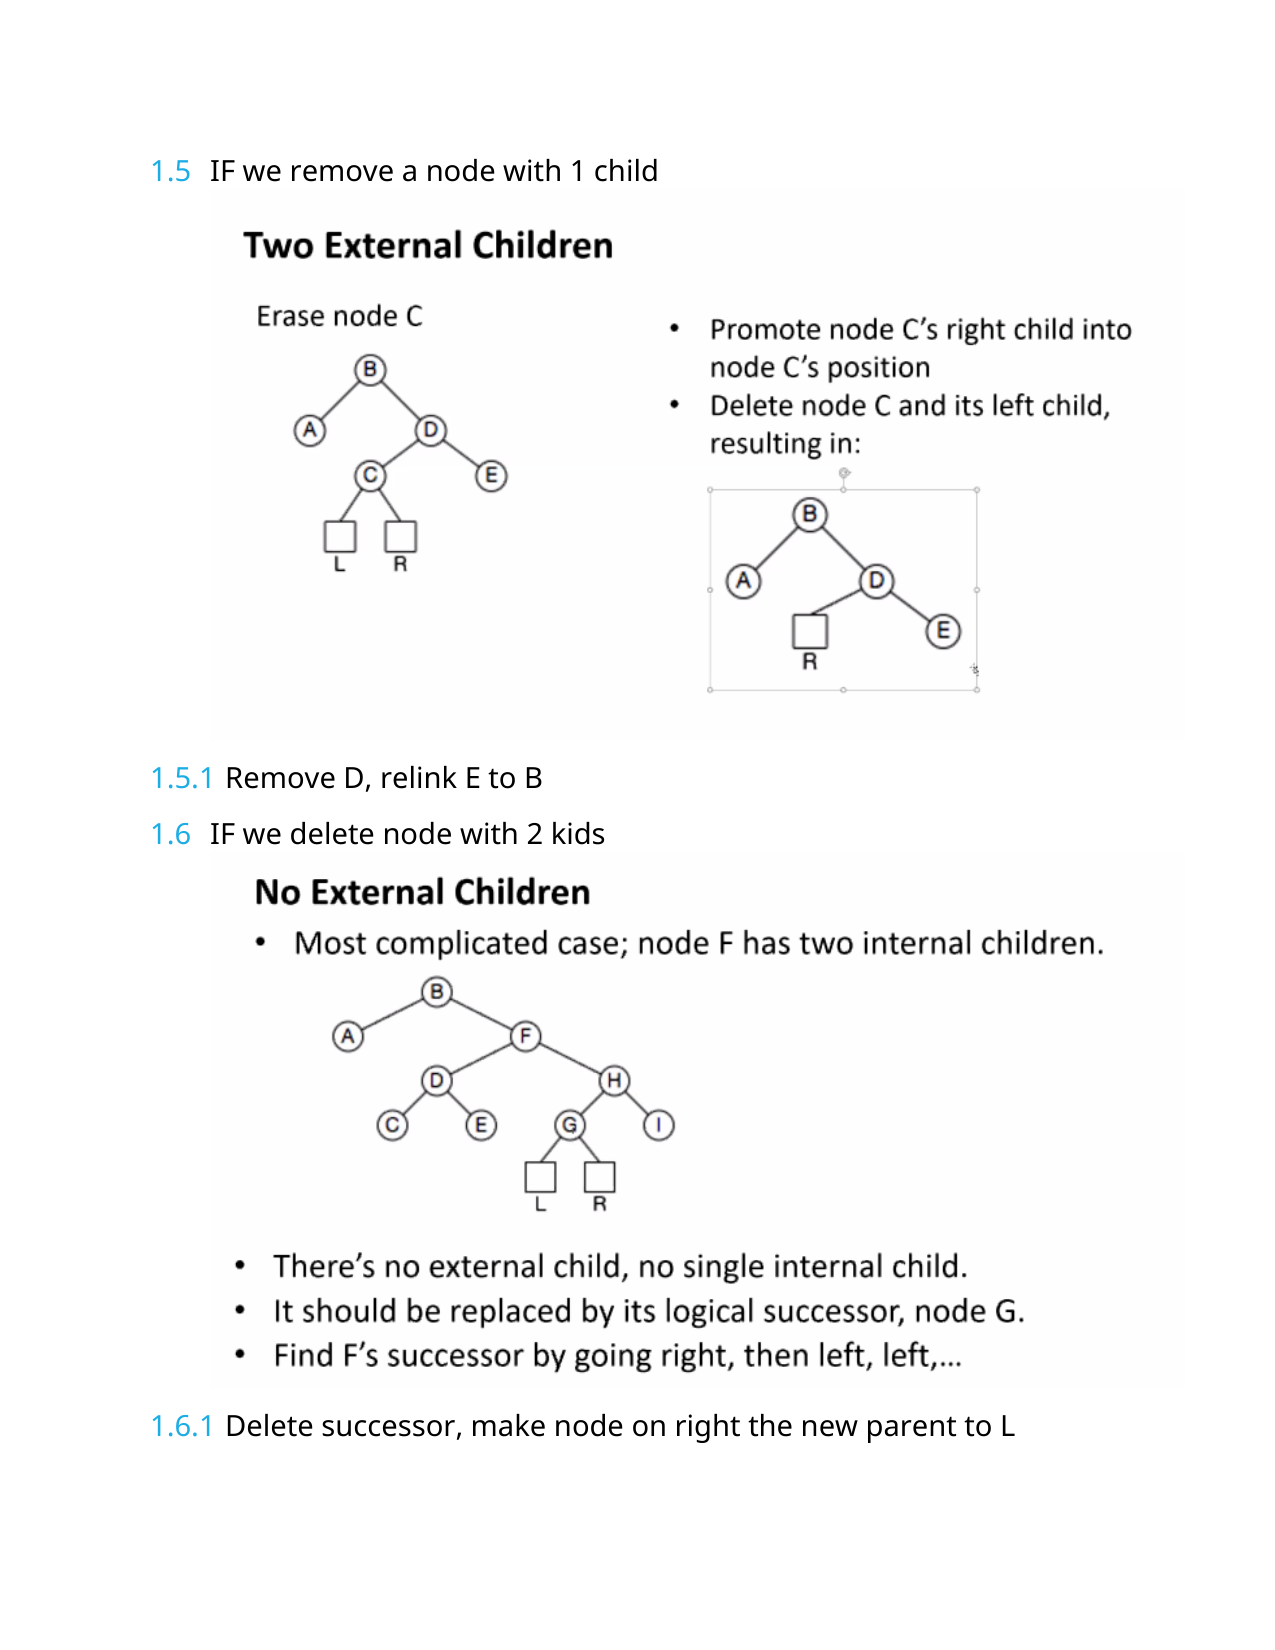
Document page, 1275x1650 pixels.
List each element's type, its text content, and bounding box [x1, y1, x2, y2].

list Remove D, relink E to B [150, 757, 1125, 797]
picture [210, 189, 1185, 741]
list Delete successor, make node on right the new parent to L [150, 1406, 1125, 1445]
picture [210, 852, 1185, 1389]
